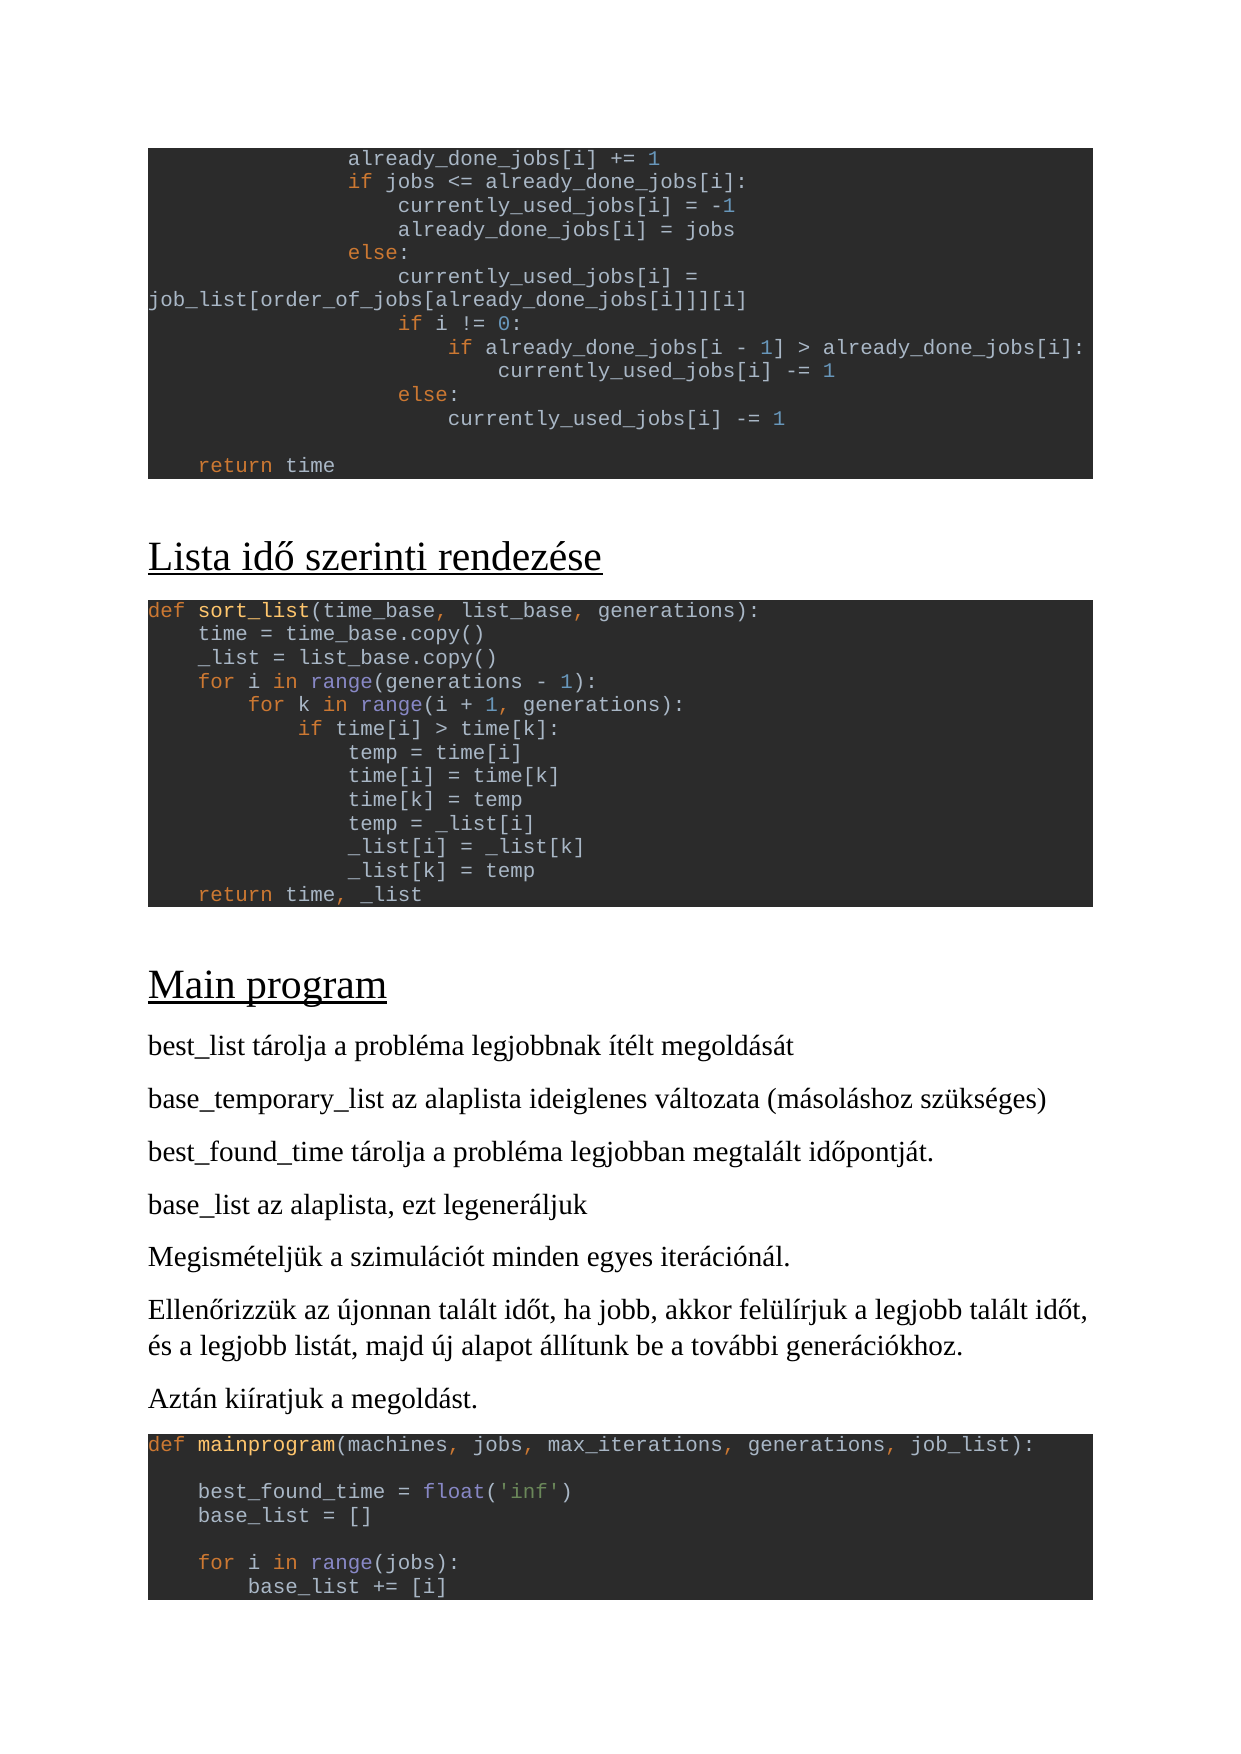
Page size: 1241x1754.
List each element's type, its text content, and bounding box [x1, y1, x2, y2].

text best_list tárolja a probléma legjobbnak ítélt megoldását [148, 1028, 1093, 1062]
text base_temporary_list az alaplista ideiglenes változata (másoláshoz szükséges) [148, 1081, 1093, 1115]
text Aztán kiíratjuk a megoldást. [148, 1381, 1093, 1415]
text def sort_list(time_base, list_base, generations): time = time_base.copy() _list = list_base.copy() for i in range(generations - 1): for k in range(i + 1, generations): if time[i] > time[k]: temp = time[i] time[i] = time[k] time[k] = temp temp = _list[i] _list[i] = _list[k] _list[k] = temp return time, _list [148, 600, 1093, 907]
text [148, 148, 1093, 479]
text Main program [148, 960, 1093, 1008]
text Lista idő szerinti rendezése [148, 531, 1093, 579]
text best_found_time tárolja a probléma legjobban megtalált időpontját. [148, 1134, 1093, 1167]
text base_list az alaplista, ezt legeneráljuk [148, 1187, 1093, 1220]
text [148, 1434, 1093, 1600]
text Megismételjük a szimulációt minden egyes iterációnál. [148, 1239, 1093, 1273]
text Ellenőrizzük az újonnan talált időt, ha jobb, akkor felülírjuk a legjobb talált időt, és a legjobb listát, majd új alapot állítunk be a további generációkhoz. [148, 1292, 1093, 1362]
